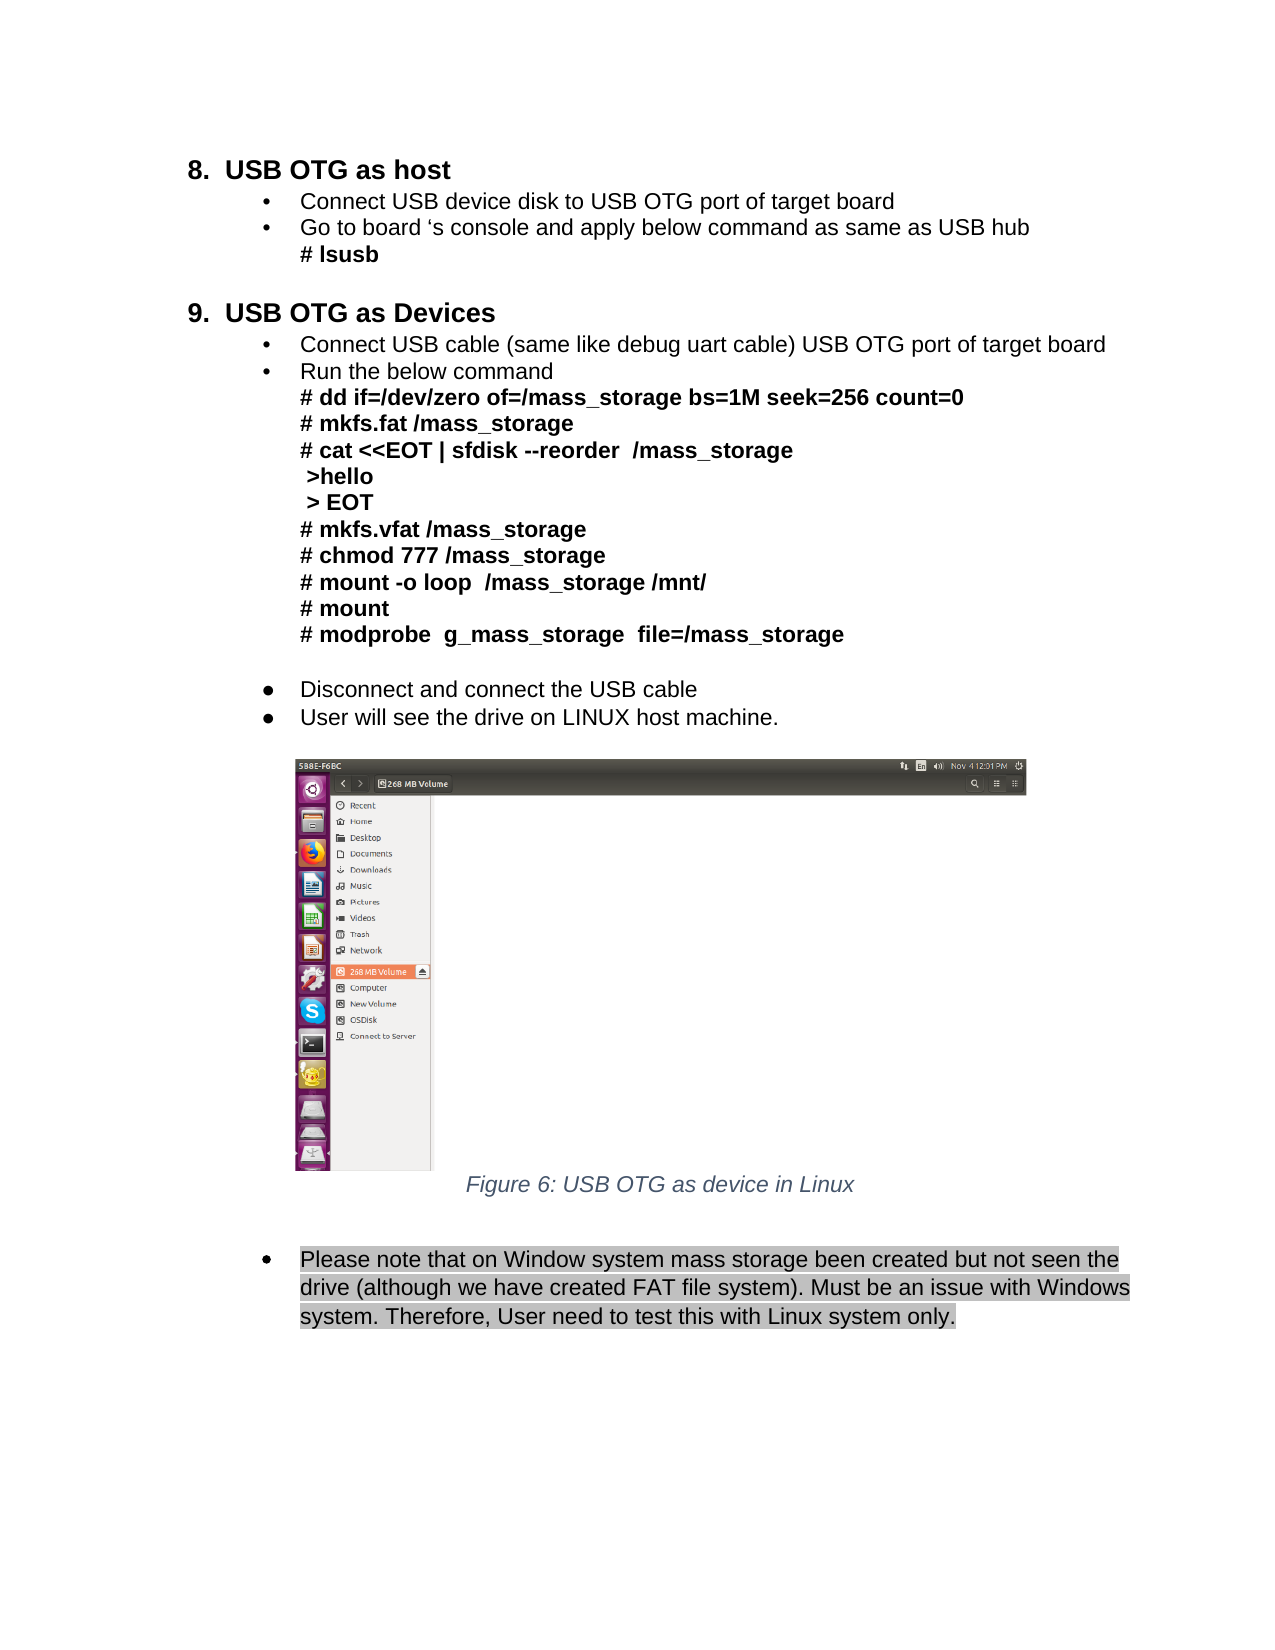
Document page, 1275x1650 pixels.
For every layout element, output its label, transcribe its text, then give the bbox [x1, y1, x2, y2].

list Please note that on Window system mass storage been created but not seen the drive (although we have created FAT file system). Must be an issue with Windows system. Therefore, User need to test this with Linux system only. [262, 1246, 1172, 1329]
text Figure 6: USB OTG as device in Linux [150, 1171, 1172, 1197]
list Disconnect and connect the USB cable [262, 676, 1172, 703]
text # dd if=/dev/zero of=/mass_storage bs=1M seek=256 count=0 # mkfs.fat /mass_storage # cat <<EOT | sfdisk --reorder /mass_storage >hello > EOT [300, 384, 1172, 516]
list Run the below command [262, 358, 1172, 384]
text # lsusb [300, 241, 1172, 267]
picture [295, 759, 1027, 1171]
text # mkfs.vfat /mass_storage [300, 516, 1172, 542]
subtitle USB OTG as Devices [187, 297, 1172, 329]
list User will see the drive on LINUX host machine. [262, 703, 1172, 732]
list Connect USB cable (same like debug uart cable) USB OTG port of target board [262, 331, 1172, 358]
list Connect USB device disk to USB OTG port of target board [262, 188, 1172, 214]
text # chmod 777 /mass_storage # mount -o loop /mass_storage /mnt/ # mount # modprobe g_mass_storage file=/mass_storage [300, 542, 1172, 647]
subtitle USB OTG as host [187, 154, 1172, 185]
list Go to board ‘s console and apply below command as same as USB hub [262, 214, 1172, 241]
